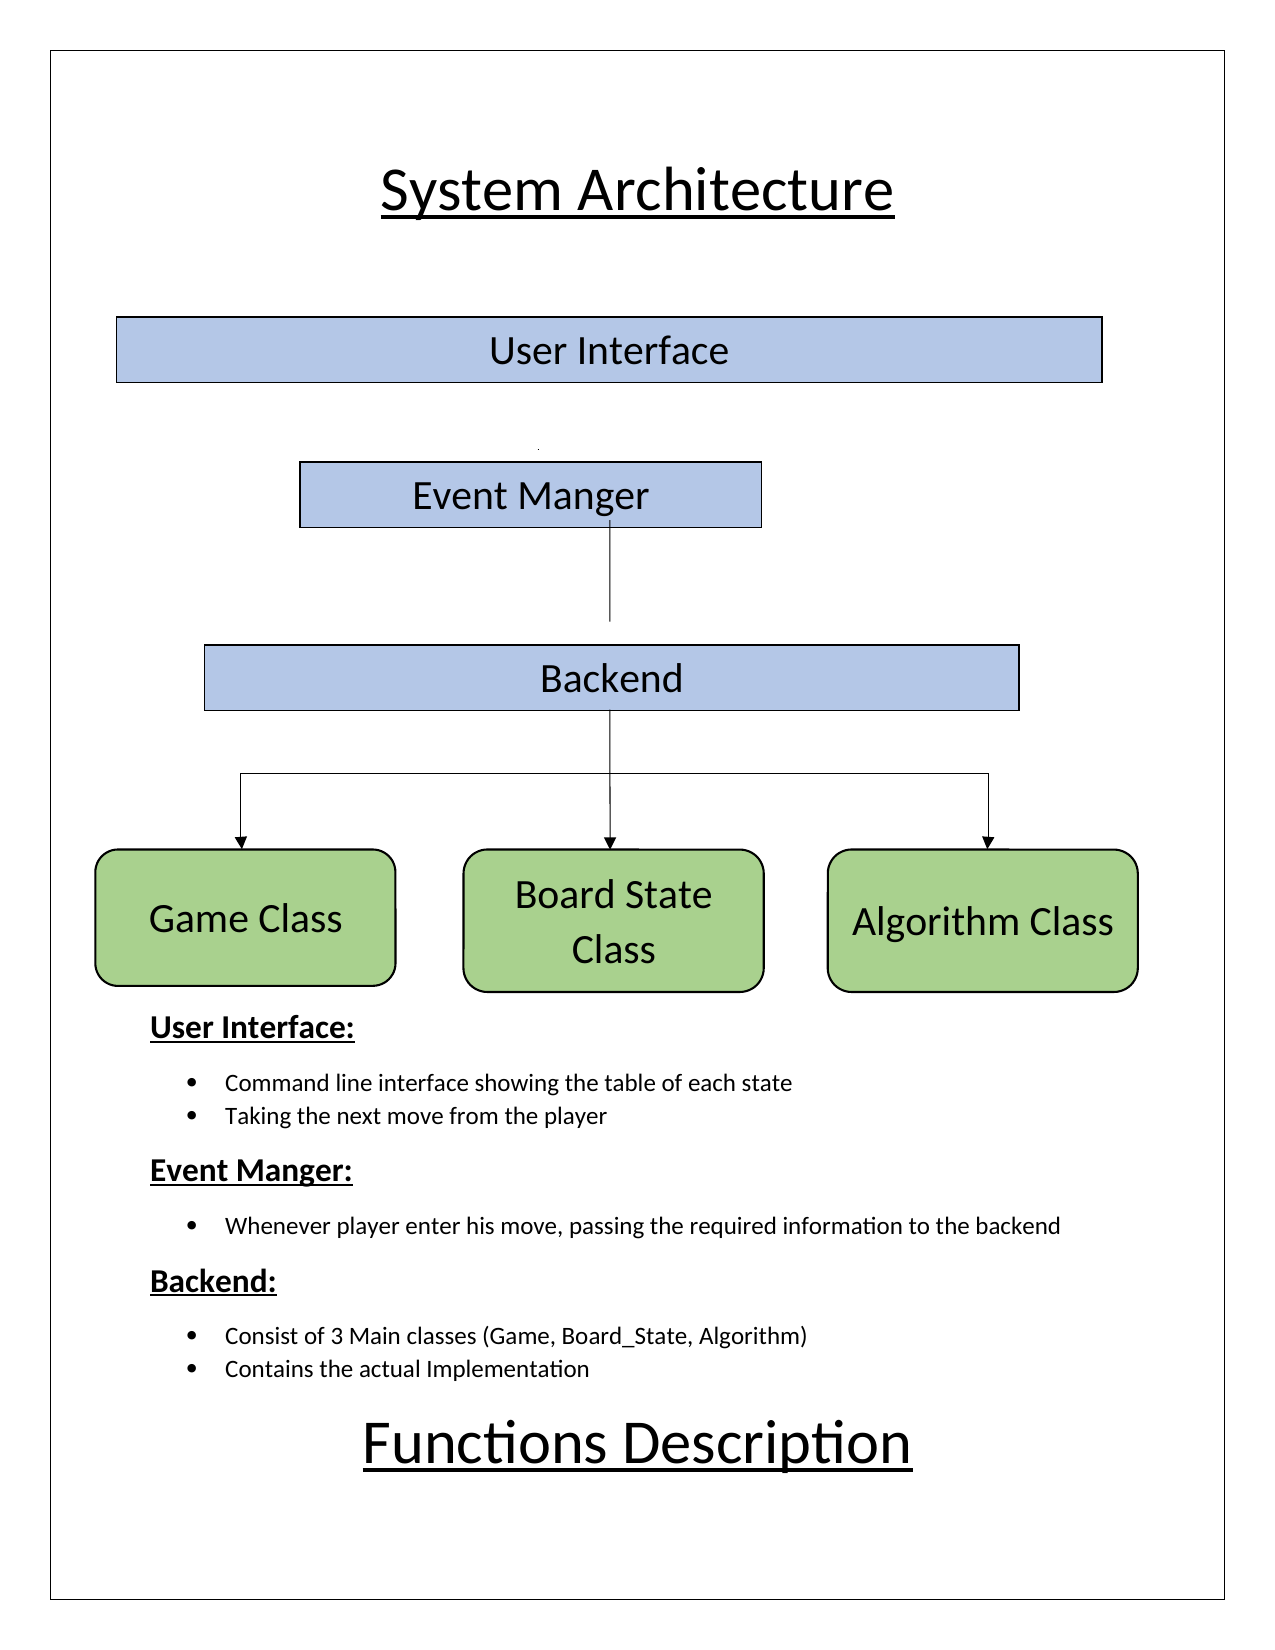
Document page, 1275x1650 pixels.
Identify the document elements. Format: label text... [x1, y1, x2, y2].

text Event Manger: [150, 1149, 1125, 1190]
text Functions Description [150, 1403, 1125, 1479]
list Taking the next move from the player [187, 1100, 1125, 1130]
text Backend: [150, 1259, 1125, 1300]
list Whenever player enter his move, passing the required information to the backend [187, 1210, 1125, 1241]
text User Interface: [150, 952, 1125, 1047]
list Contains the actual Implementation [187, 1353, 1125, 1384]
text System Architecture [150, 150, 1125, 226]
list Command line interface showing the table of each state [187, 1067, 1125, 1097]
list Consist of 3 Main classes (Game, Board_State, Algorithm) [187, 1320, 1125, 1351]
